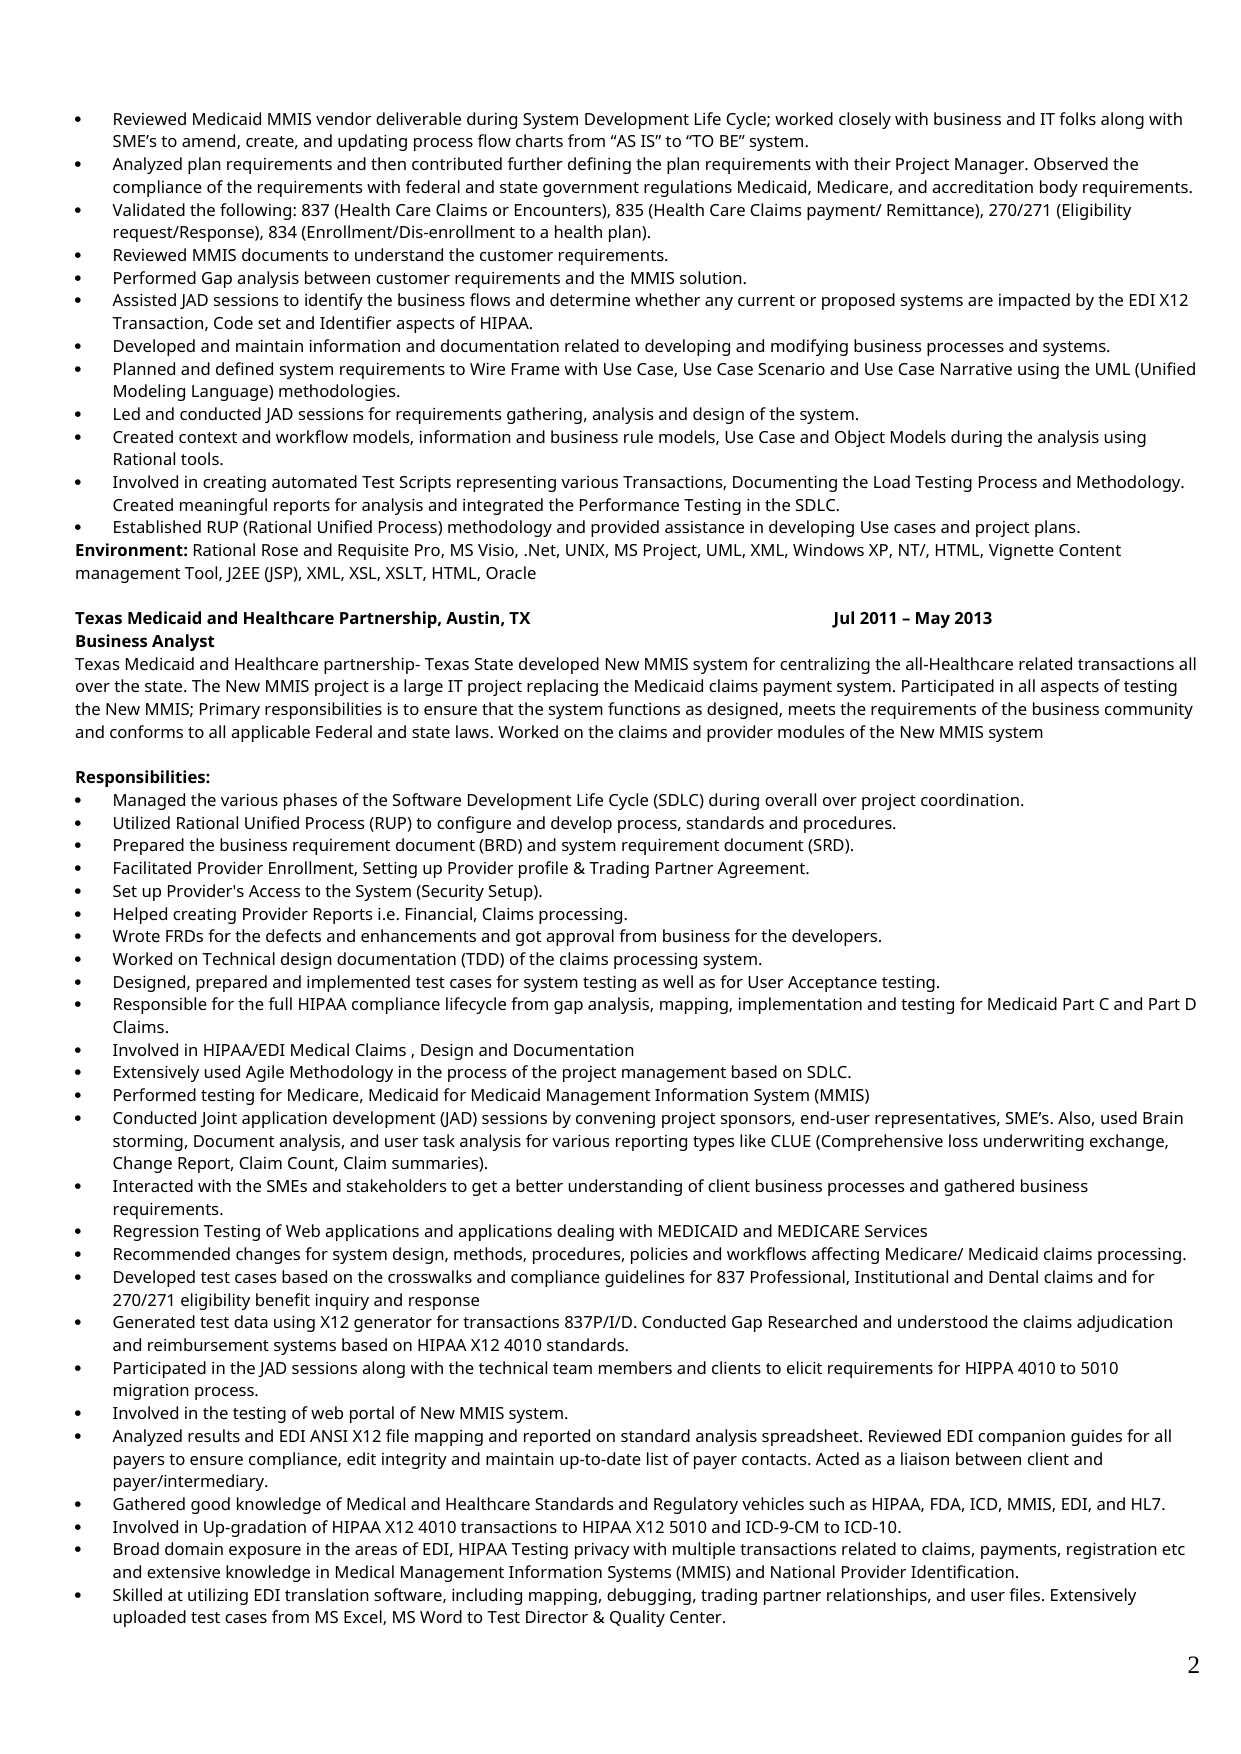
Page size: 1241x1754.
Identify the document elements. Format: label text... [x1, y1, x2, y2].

list Developed test cases based on the crosswalks and compliance guidelines for 837 Professional, Institutional and Dental claims and for 270/271 eligibility benefit inquiry and response [75, 1266, 1200, 1311]
list Conducted Joint application development (JAD) sessions by convening project sponsors, end-user representatives, SME’s. Also, used Brain storming, Document analysis, and user task analysis for various reporting types like CLUE (Comprehensive loss underwriting exchange, Change Report, Claim Count, Claim summaries). [75, 1107, 1200, 1175]
list Developed and maintain information and documentation related to developing and modifying business processes and systems. [75, 334, 1200, 357]
list Involved in HIPAA/EDI Medical Claims , Design and Documentation [75, 1038, 1200, 1061]
list Analyzed results and EDI ANSI X12 file mapping and reported on standard analysis spreadsheet. Reviewed EDI companion guides for all payers to ensure compliance, edit integrity and maintain up-to-date list of payer contacts. Acted as a liaison between client and payer/intermediary. [75, 1424, 1200, 1493]
list Broad domain exposure in the areas of EDI, HIPAA Testing privacy with multiple transactions related to claims, payments, registration etc and extensive knowledge in Medical Management Information Systems (MMIS) and National Provider Identification. [75, 1538, 1200, 1583]
list Recommended changes for system design, methods, procedures, policies and workflows affecting Medicare/ Medicaid claims processing. [75, 1243, 1200, 1266]
text Texas Medicaid and Healthcare Partnership, Austin, TX Jul 2011 – May 2013 [75, 607, 1200, 630]
list Interacted with the SMEs and stakeholders to get a better understanding of client business processes and gathered business requirements. [75, 1175, 1200, 1220]
text Business Analyst [75, 630, 1200, 652]
list Participated in the JAD sessions along with the technical team members and clients to elicit requirements for HIPPA 4010 to 5010 migration process. [75, 1356, 1200, 1402]
list Skilled at utilizing EDI translation software, including mapping, debugging, trading partner relationships, and user files. Extensively uploaded test cases from MS Excel, MS Word to Test Director & Quality Center. [75, 1583, 1200, 1629]
list Reviewed Medicaid MMIS vendor deliverable during System Development Life Cycle; worked closely with business and IT folks along with SME’s to amend, create, and updating process flow charts from “AS IS” to “TO BE” system. [75, 107, 1200, 153]
list Planned and defined system requirements to Wire Frame with Use Case, Use Case Scenario and Use Case Narrative using the UML (Unified Modeling Language) methodologies. [75, 357, 1200, 403]
list Involved in Up-gradation of HIPAA X12 4010 transactions to HIPAA X12 5010 and ICD-9-CM to ICD-10. [75, 1515, 1200, 1538]
text Texas Medicaid and Healthcare partnership- Texas State developed New MMIS system for centralizing the all-Healthcare related transactions all over the state. The New MMIS project is a large IT project replacing the Medicaid claims payment system. Participated in all aspects of testing the New MMIS; Primary responsibilities is to ensure that the system functions as designed, meets the requirements of the business community and conforms to all applicable Federal and state laws. Worked on the claims and provider modules of the New MMIS system [75, 652, 1200, 743]
list Worked on Technical design documentation (TDD) of the claims processing system. [75, 948, 1200, 970]
list Created context and workflow models, information and business rule models, Use Case and Object Models during the analysis using Rational tools. [75, 425, 1200, 471]
list Reviewed MMIS documents to understand the customer requirements. [75, 244, 1200, 266]
list Performed Gap analysis between customer requirements and the MMIS solution. [75, 266, 1200, 289]
list Established RUP (Rational Unified Process) methodology and provided assistance in developing Use cases and project plans. [75, 516, 1200, 539]
list Managed the various phases of the Software Development Life Cycle (SDLC) during overall over project coordination. [75, 789, 1200, 811]
list Environment: Rational Rose and Requisite Pro, MS Visio, .Net, UNIX, MS Project, UML, XML, Windows XP, NT/, HTML, Vignette Content management Tool, J2EE (JSP), XML, XSL, XSLT, HTML, Oracle [75, 539, 1200, 584]
list Wrote FRDs for the defects and enhancements and got approval from business for the developers. [75, 925, 1200, 948]
list Generated test data using X12 generator for transactions 837P/I/D. Conducted Gap Researched and understood the claims adjudication and reimbursement systems based on HIPAA X12 4010 standards. [75, 1311, 1200, 1356]
list Set up Provider's Access to the System (Security Setup). [75, 879, 1200, 902]
list Led and conducted JAD sessions for requirements gathering, analysis and design of the system. [75, 403, 1200, 425]
list Designed, prepared and implemented test cases for system testing as well as for User Acceptance testing. [75, 970, 1200, 993]
list Performed testing for Medicare, Medicaid for Medicaid Management Information System (MMIS) [75, 1084, 1200, 1107]
list Analyzed plan requirements and then contributed further defining the plan requirements with their Project Manager. Observed the compliance of the requirements with federal and state government regulations Medicaid, Medicare, and accreditation body requirements. [75, 153, 1200, 198]
list Involved in the testing of web portal of New MMIS system. [75, 1402, 1200, 1424]
list Extensively used Agile Methodology in the process of the project management based on SDLC. [75, 1061, 1200, 1084]
list Responsible for the full HIPAA compliance lifecycle from gap analysis, mapping, implementation and testing for Medicaid Part C and Part D Claims. [75, 993, 1200, 1038]
list Assisted JAD sessions to identify the business flows and determine whether any current or proposed systems are impacted by the EDI X12 Transaction, Code set and Identifier aspects of HIPAA. [75, 289, 1200, 334]
list Utilized Rational Unified Process (RUP) to configure and develop process, standards and procedures. [75, 811, 1200, 834]
list Facilitated Provider Enrollment, Setting up Provider profile & Trading Partner Agreement. [75, 857, 1200, 879]
text Responsibilities: [75, 766, 1200, 789]
list Helped creating Provider Reports i.e. Financial, Claims processing. [75, 902, 1200, 925]
list Involved in creating automated Test Scripts representing various Transactions, Documenting the Load Testing Process and Methodology. Created meaningful reports for analysis and integrated the Performance Testing in the SDLC. [75, 471, 1200, 516]
list Prepared the business requirement document (BRD) and system requirement document (SRD). [75, 834, 1200, 857]
list Gathered good knowledge of Medical and Healthcare Standards and Regulatory vehicles such as HIPAA, FDA, ICD, MMIS, EDI, and HL7. [75, 1493, 1200, 1515]
list Regression Testing of Web applications and applications dealing with MEDICAID and MEDICARE Services [75, 1220, 1200, 1243]
list Validated the following: 837 (Health Care Claims or Encounters), 835 (Health Care Claims payment/ Remittance), 270/271 (Eligibility request/Response), 834 (Enrollment/Dis-enrollment to a health plan). [75, 198, 1200, 244]
